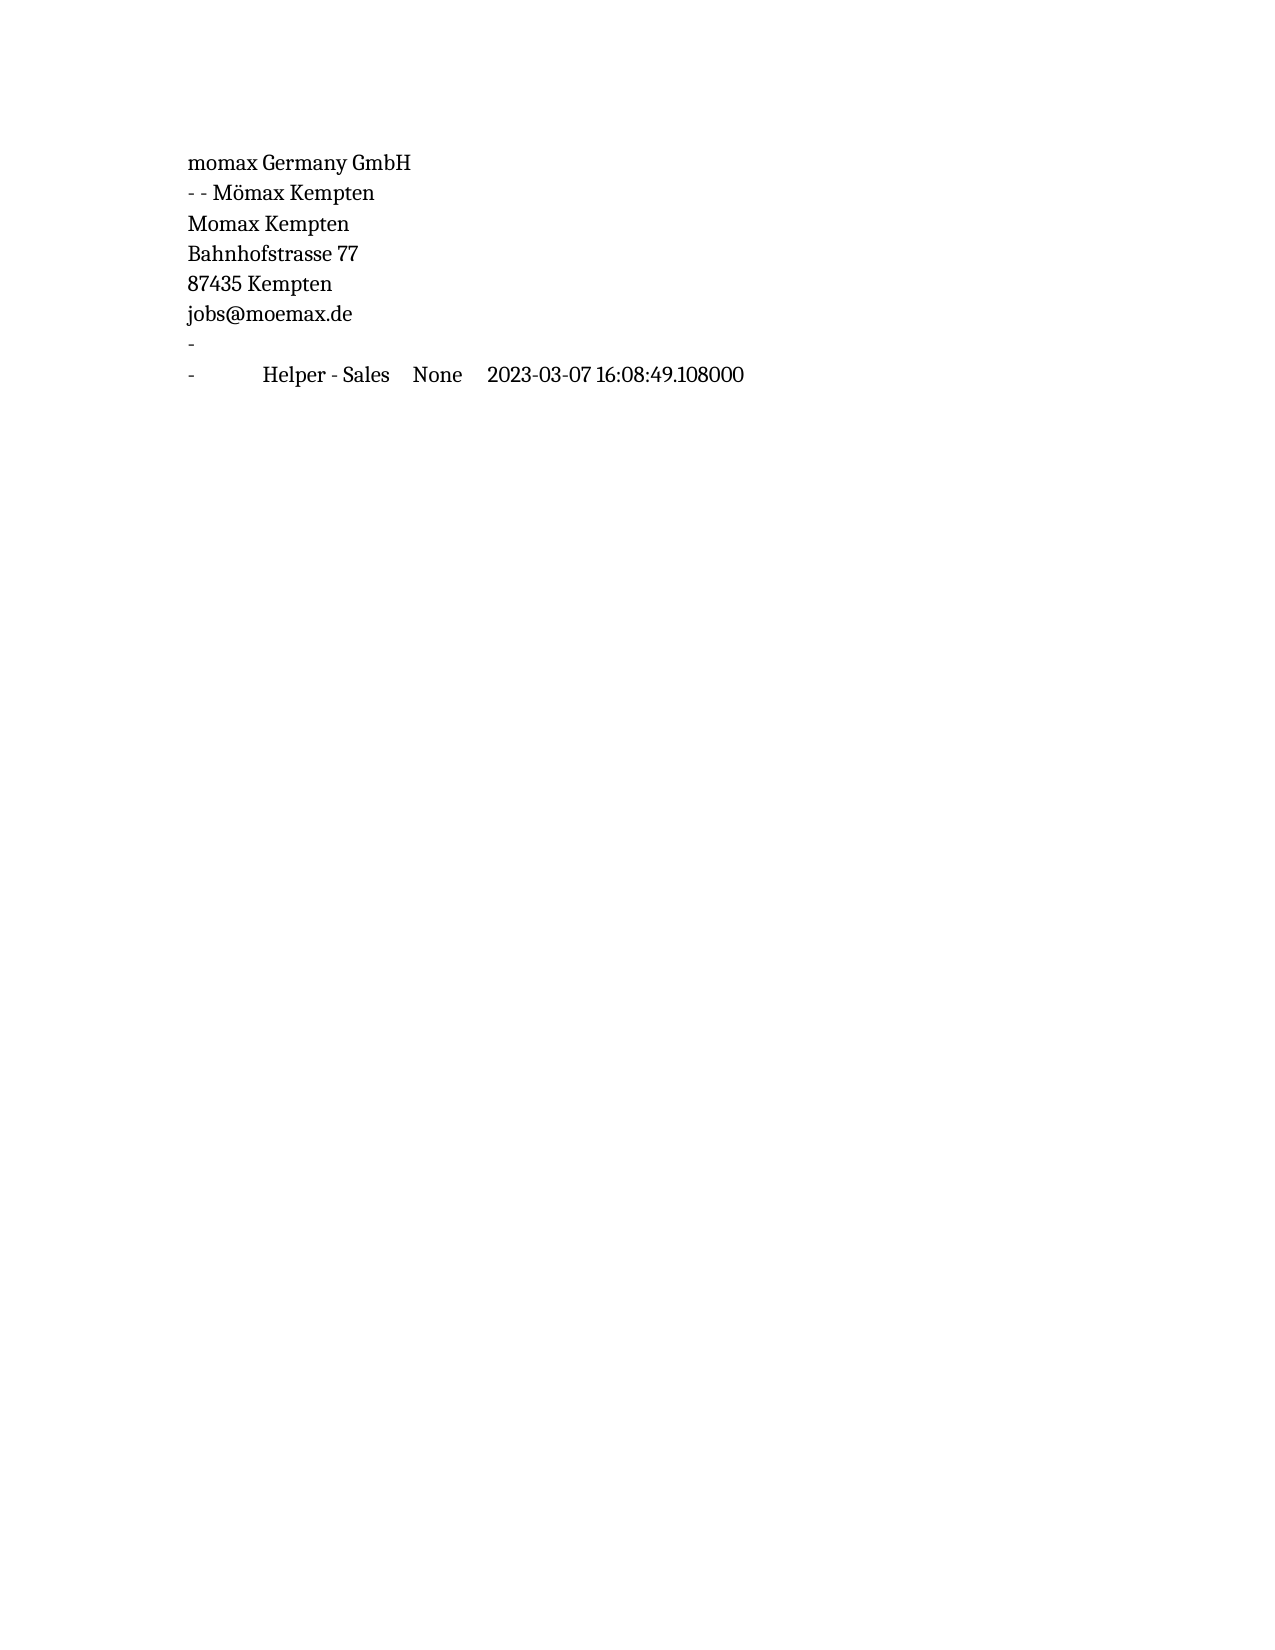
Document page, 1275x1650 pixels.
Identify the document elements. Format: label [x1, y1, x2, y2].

text [187, 150, 1087, 418]
